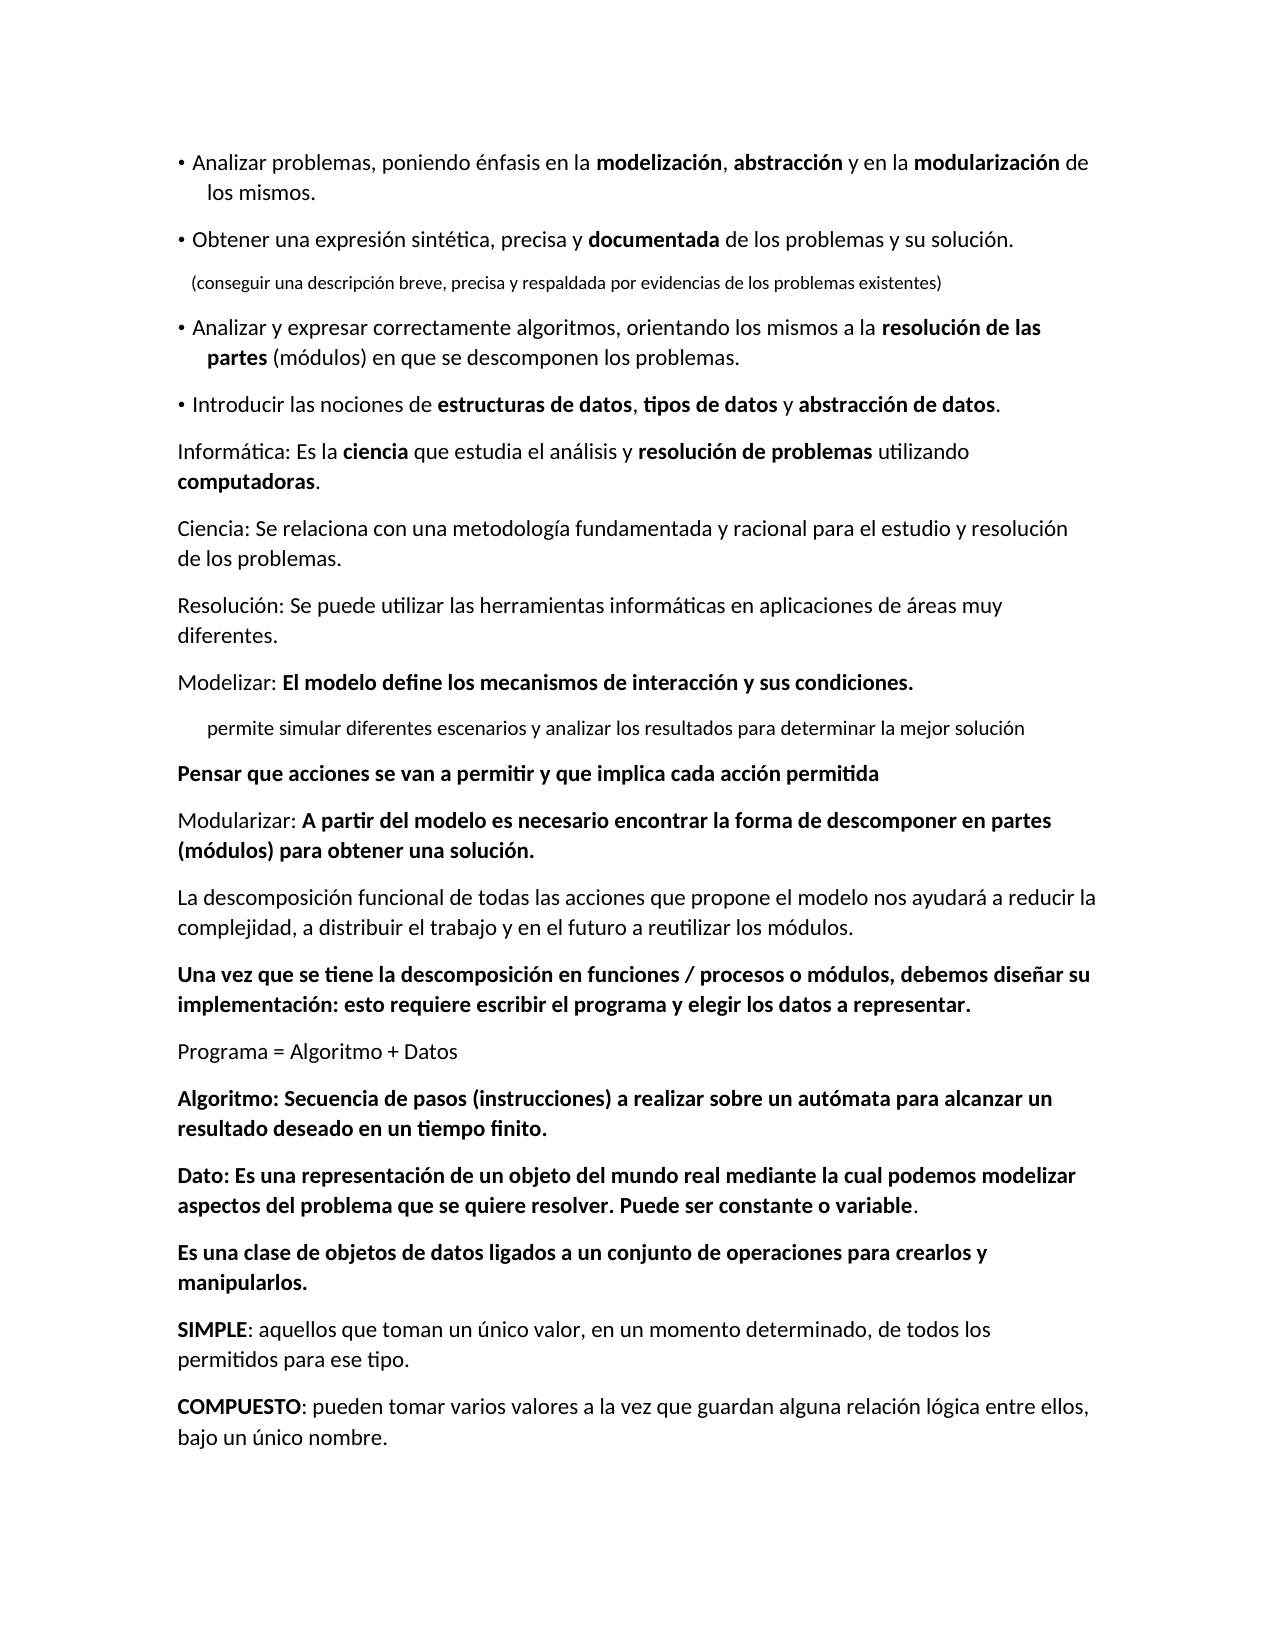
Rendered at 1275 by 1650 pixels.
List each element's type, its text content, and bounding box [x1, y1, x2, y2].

text Resolución: Se puede utilizar las herramientas informáticas en aplicaciones de áreas muy diferentes. [177, 591, 1098, 649]
text permite simular diferentes escenarios y analizar los resultados para determinar la mejor solución [207, 715, 1098, 740]
text (conseguir una descripción breve, precisa y respaldada por evidencias de los problemas existentes) [191, 272, 1098, 294]
text COMPUESTO: pueden tomar varios valores a la vez que guardan alguna relación lógica entre ellos, bajo un único nombre. [177, 1392, 1098, 1451]
text Modularizar: A partir del modelo es necesario encontrar la forma de descomponer en partes (módulos) para obtener una solución. [177, 806, 1098, 864]
text Una vez que se tiene la descomposición en funciones / procesos o módulos, debemos diseñar su implementación: esto requiere escribir el programa y elegir los datos a representar. [177, 960, 1098, 1018]
text Ciencia: Se relaciona con una metodología fundamentada y racional para el estudio y resolución de los problemas. [177, 514, 1098, 572]
text SIMPLE: aquellos que toman un único valor, en un momento determinado, de todos los permitidos para ese tipo. [177, 1315, 1098, 1373]
text Pensar que acciones se van a permitir y que implica cada acción permitida [177, 759, 1098, 787]
list Obtener una expresión sintética, precisa y documentada de los problemas y su solución. [177, 225, 1098, 253]
text Es una clase de objetos de datos ligados a un conjunto de operaciones para crearlos y manipularlos. [177, 1238, 1098, 1296]
text La descomposición funcional de todas las acciones que propone el modelo nos ayudará a reducir la complejidad, a distribuir el trabajo y en el futuro a reutilizar los módulos. [177, 883, 1098, 941]
list Introducir las nociones de estructuras de datos, tipos de datos y abstracción de datos. [177, 390, 1098, 418]
text Programa = Algoritmo + Datos [177, 1037, 1098, 1065]
list Analizar problemas, poniendo énfasis en la modelización, abstracción y en la modularización de los mismos. [177, 148, 1098, 206]
text Informática: Es la ciencia que estudia el análisis y resolución de problemas utilizando computadoras. [177, 437, 1098, 495]
text Algoritmo: Secuencia de pasos (instrucciones) a realizar sobre un autómata para alcanzar un resultado deseado en un tiempo finito. [177, 1084, 1098, 1142]
text Dato: Es una representación de un objeto del mundo real mediante la cual podemos modelizar aspectos del problema que se quiere resolver. Puede ser constante o variable. [177, 1161, 1098, 1219]
list Analizar y expresar correctamente algoritmos, orientando los mismos a la resolución de las partes (módulos) en que se descomponen los problemas. [177, 313, 1098, 371]
text Modelizar: El modelo define los mecanismos de interacción y sus condiciones. [177, 668, 1098, 696]
